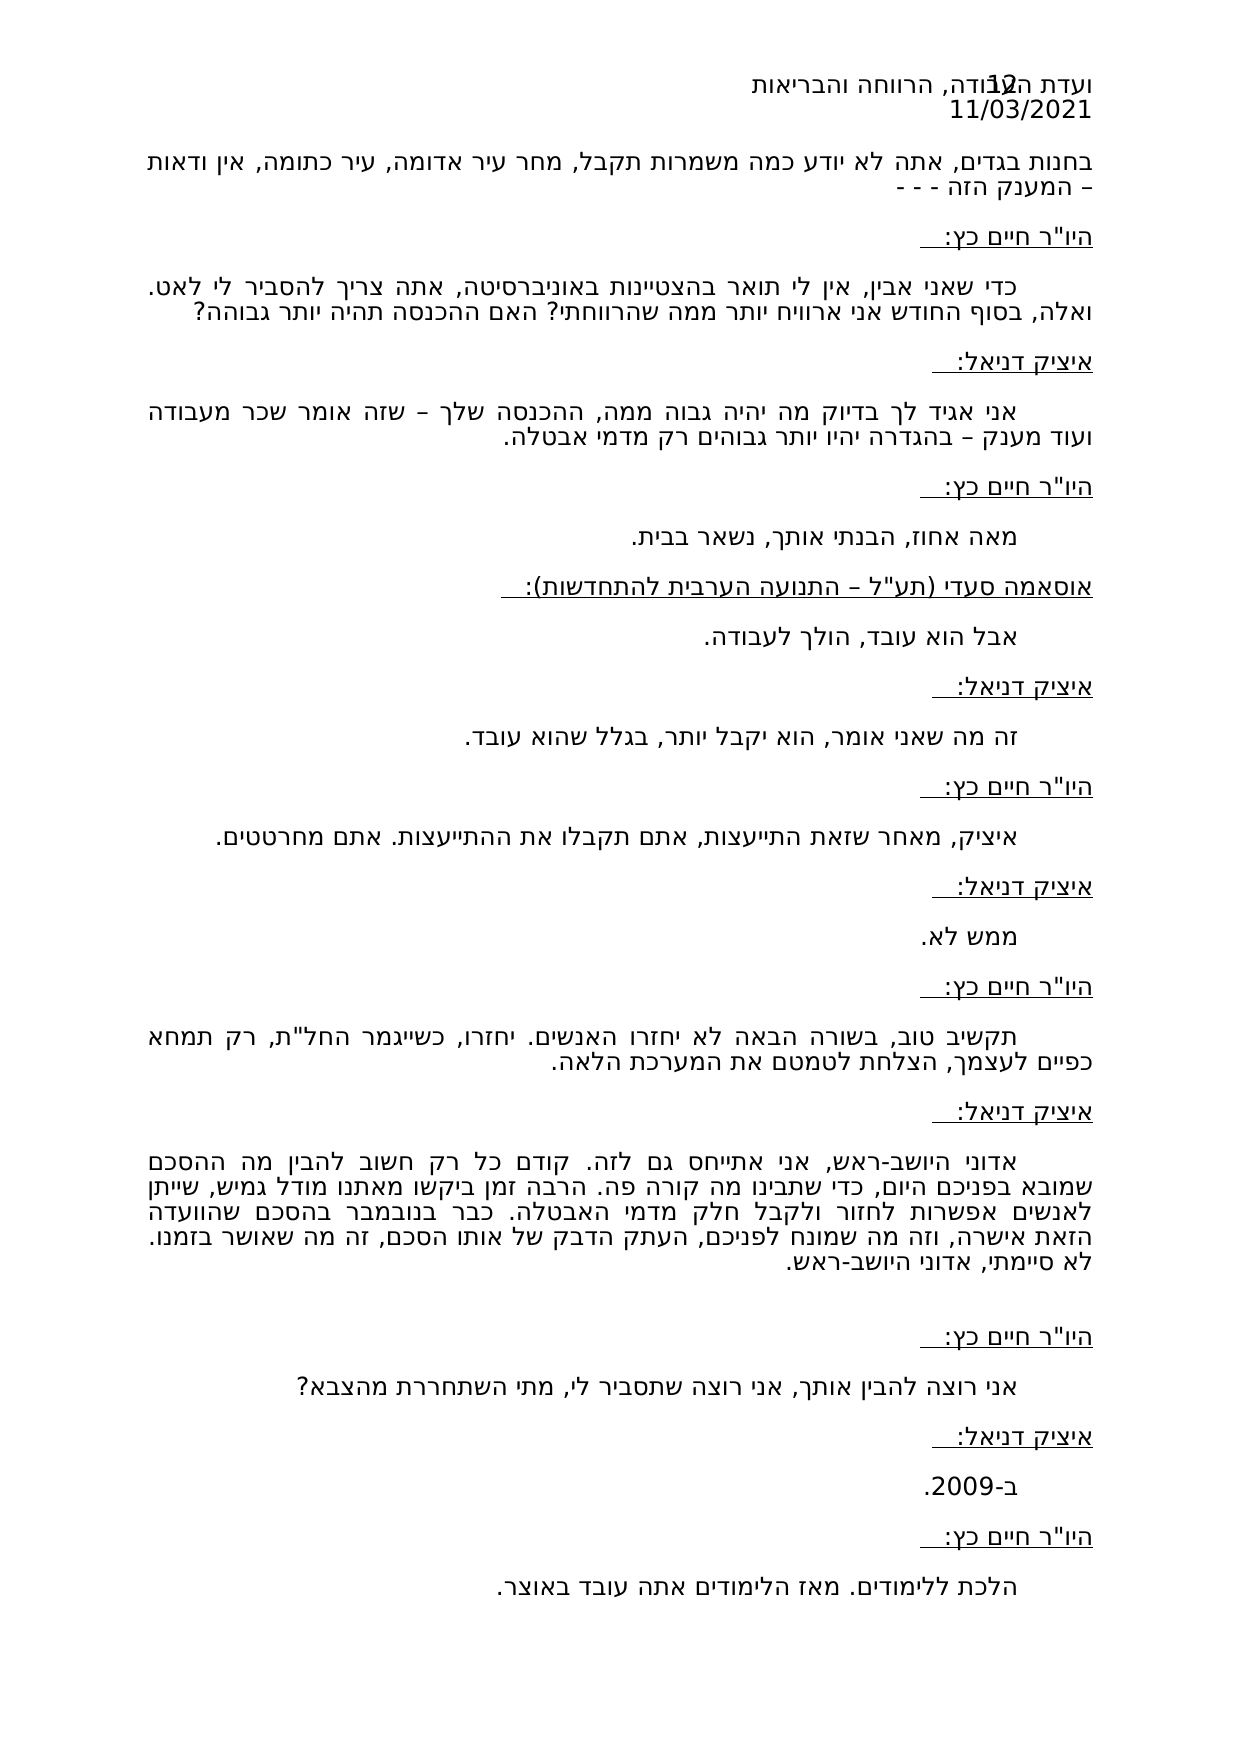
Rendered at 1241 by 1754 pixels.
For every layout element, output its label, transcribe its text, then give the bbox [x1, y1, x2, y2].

text << דובר_המשך >> איציק דניאל: << דובר_המשך >> [147, 1100, 1093, 1125]
text << יור >> היו"ר חיים כץ: << יור >> [147, 225, 1093, 250]
text אדוני היושב-ראש, אני אתייחס גם לזה. קודם כל רק חשוב להבין מה ההסכם שמובא בפניכם היום, כדי שתבינו מה קורה פה. הרבה זמן ביקשו מאתנו מודל גמיש, שייתן לאנשים אפשרות לחזור ולקבל חלק מדמי האבטלה. כבר בנובמבר בהסכם שהוועדה הזאת אישרה, וזה מה שמונח לפניכם, העתק הדבק של אותו הסכם, זה מה שאושר בזמנו. לא סיימתי, אדוני היושב-ראש. [147, 1150, 1093, 1275]
text כדי שאני אבין, אין לי תואר בהצטיינות באוניברסיטה, אתה צריך להסביר לי לאט. ואלה, בסוף החודש אני ארוויח יותר ממה שהרווחתי? האם ההכנסה תהיה יותר גבוהה? [147, 275, 1093, 325]
text << יור >> היו"ר חיים כץ: << יור >> [147, 1525, 1093, 1550]
text תקשיב טוב, בשורה הבאה לא יחזרו האנשים. יחזרו, כשייגמר החל"ת, רק תמחא כפיים לעצמך, הצלחת לטמטם את המערכת הלאה. [147, 1025, 1093, 1075]
text הלכת ללימודים. מאז הלימודים אתה עובד באוצר. [147, 1575, 1093, 1600]
text זה מה שאני אומר, הוא יקבל יותר, בגלל שהוא עובד. [147, 725, 1093, 750]
text << יור >> היו"ר חיים כץ: << יור >> [147, 1325, 1093, 1350]
text אני רוצה להבין אותך, אני רוצה שתסביר לי, מתי השתחררת מהצבא? [147, 1375, 1093, 1400]
text מאה אחוז, הבנתי אותך, נשאר בבית. [147, 525, 1093, 550]
text << אורח >> איציק דניאל: << אורח >> [147, 675, 1093, 700]
text << דובר_המשך >> איציק דניאל: << דובר_המשך >> [147, 350, 1093, 375]
text << דובר >> אוסאמה סעדי (תע"ל – התנועה הערבית להתחדשות): << דובר >> [147, 575, 1093, 600]
text << יור >> היו"ר חיים כץ: << יור >> [147, 475, 1093, 500]
text אבל הוא עובד, הולך לעבודה. [147, 625, 1093, 650]
text << אורח >> איציק דניאל: << אורח >> [147, 875, 1093, 900]
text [147, 1425, 1093, 1450]
text ממש לא. [147, 925, 1093, 950]
text << יור >> היו"ר חיים כץ: << יור >> [147, 775, 1093, 800]
text איציק, מאחר שזאת התייעצות, אתם תקבלו את ההתייעצות. אתם מחרטטים. [147, 825, 1093, 850]
text << יור >> היו"ר חיים כץ: << יור >> [147, 975, 1093, 1000]
text ב-2009. [147, 1475, 1093, 1500]
text אני אגיד לך בדיוק מה יהיה גבוה ממה, ההכנסה שלך – שזה אומר שכר מעבודה ועוד מענק – בהגדרה יהיו יותר גבוהים רק מדמי אבטלה. [147, 400, 1093, 450]
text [147, 150, 1093, 200]
